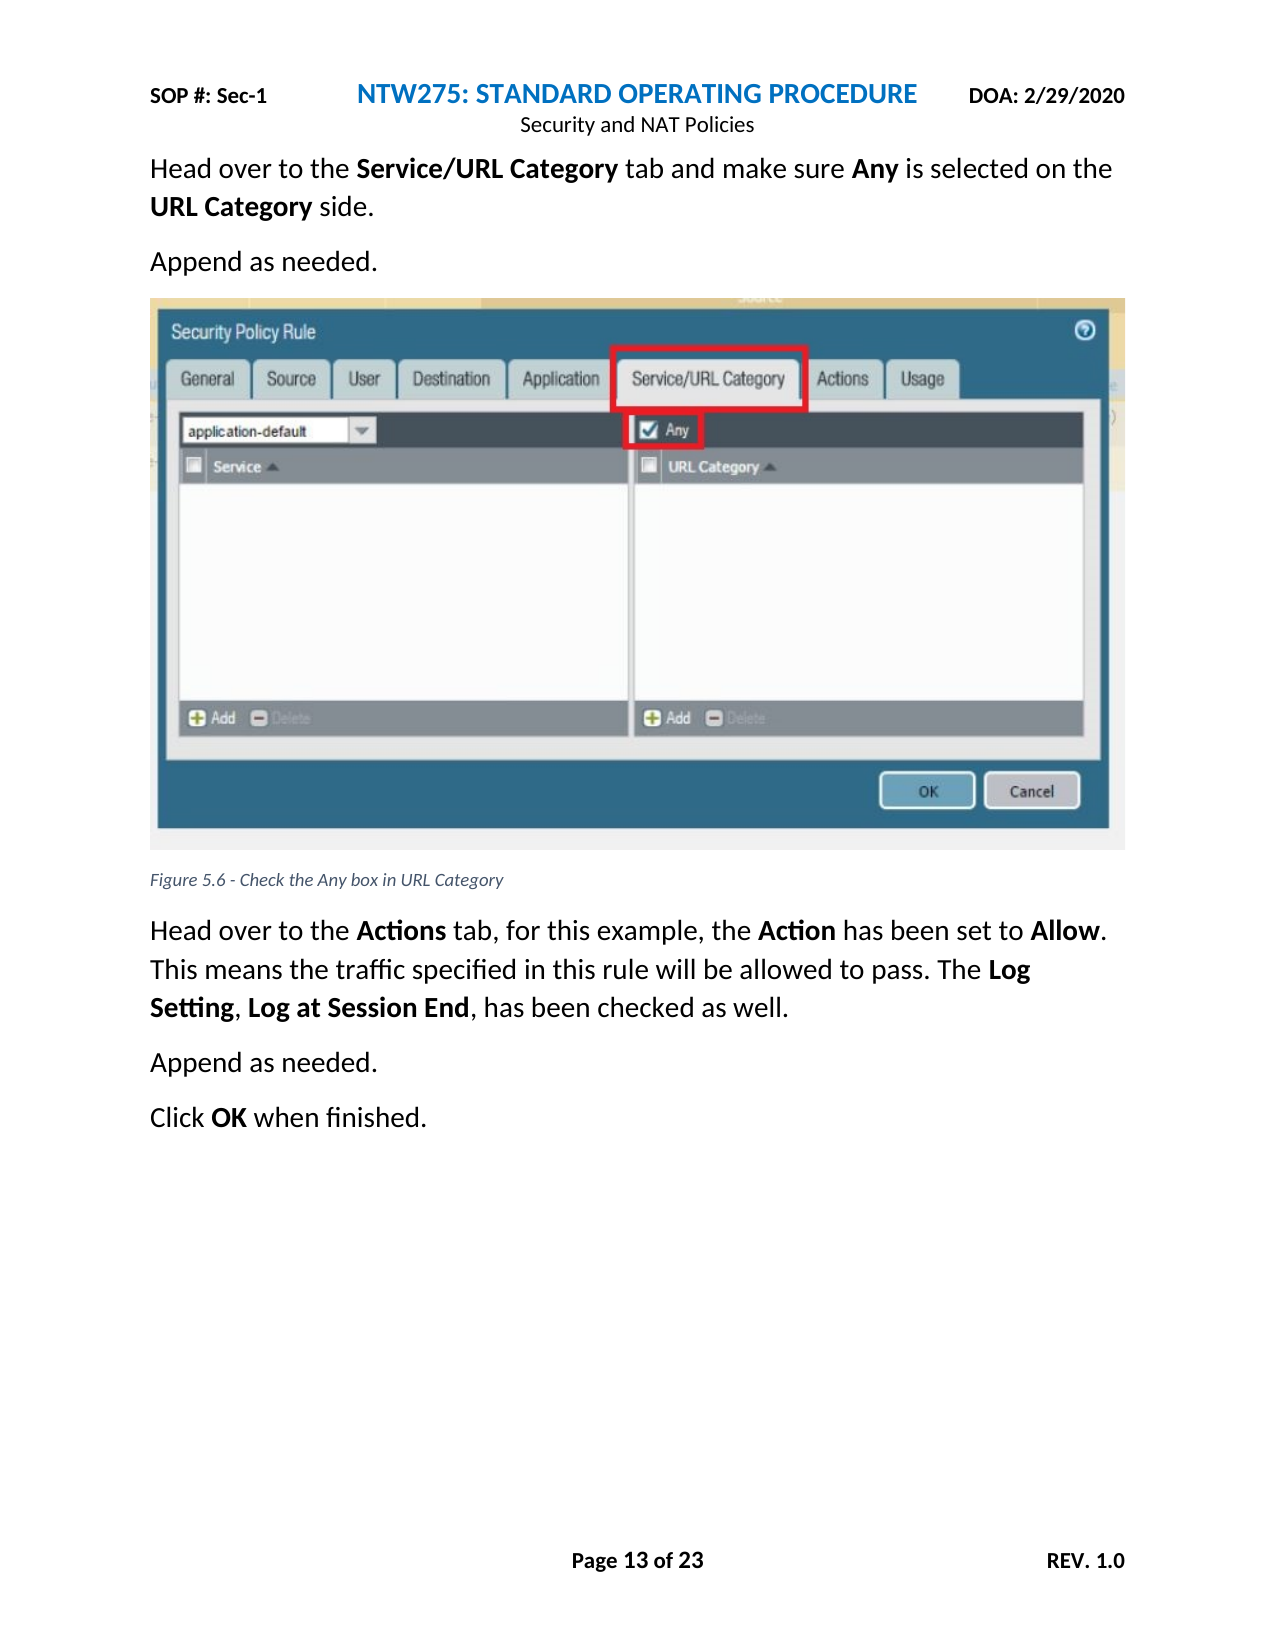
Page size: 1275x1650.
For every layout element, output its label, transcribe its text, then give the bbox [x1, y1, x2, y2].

text Append as needed. [150, 1044, 1125, 1080]
text Append as needed. [150, 243, 1125, 279]
text Head over to the Service/URL Category tab and make sure Any is selected on the URL Category side. [150, 150, 1125, 224]
text Click OK when finished. [150, 1099, 1125, 1135]
text Figure 5.6 - Check the Any box in URL Category [150, 869, 1125, 892]
text Head over to the Actions tab, for this example, the Action has been set to Allow. This means the traffic specified in this rule will be allowed to pass. The Log Setting, Log at Session End, has been checked as well. [150, 912, 1125, 1025]
picture [150, 298, 1125, 850]
